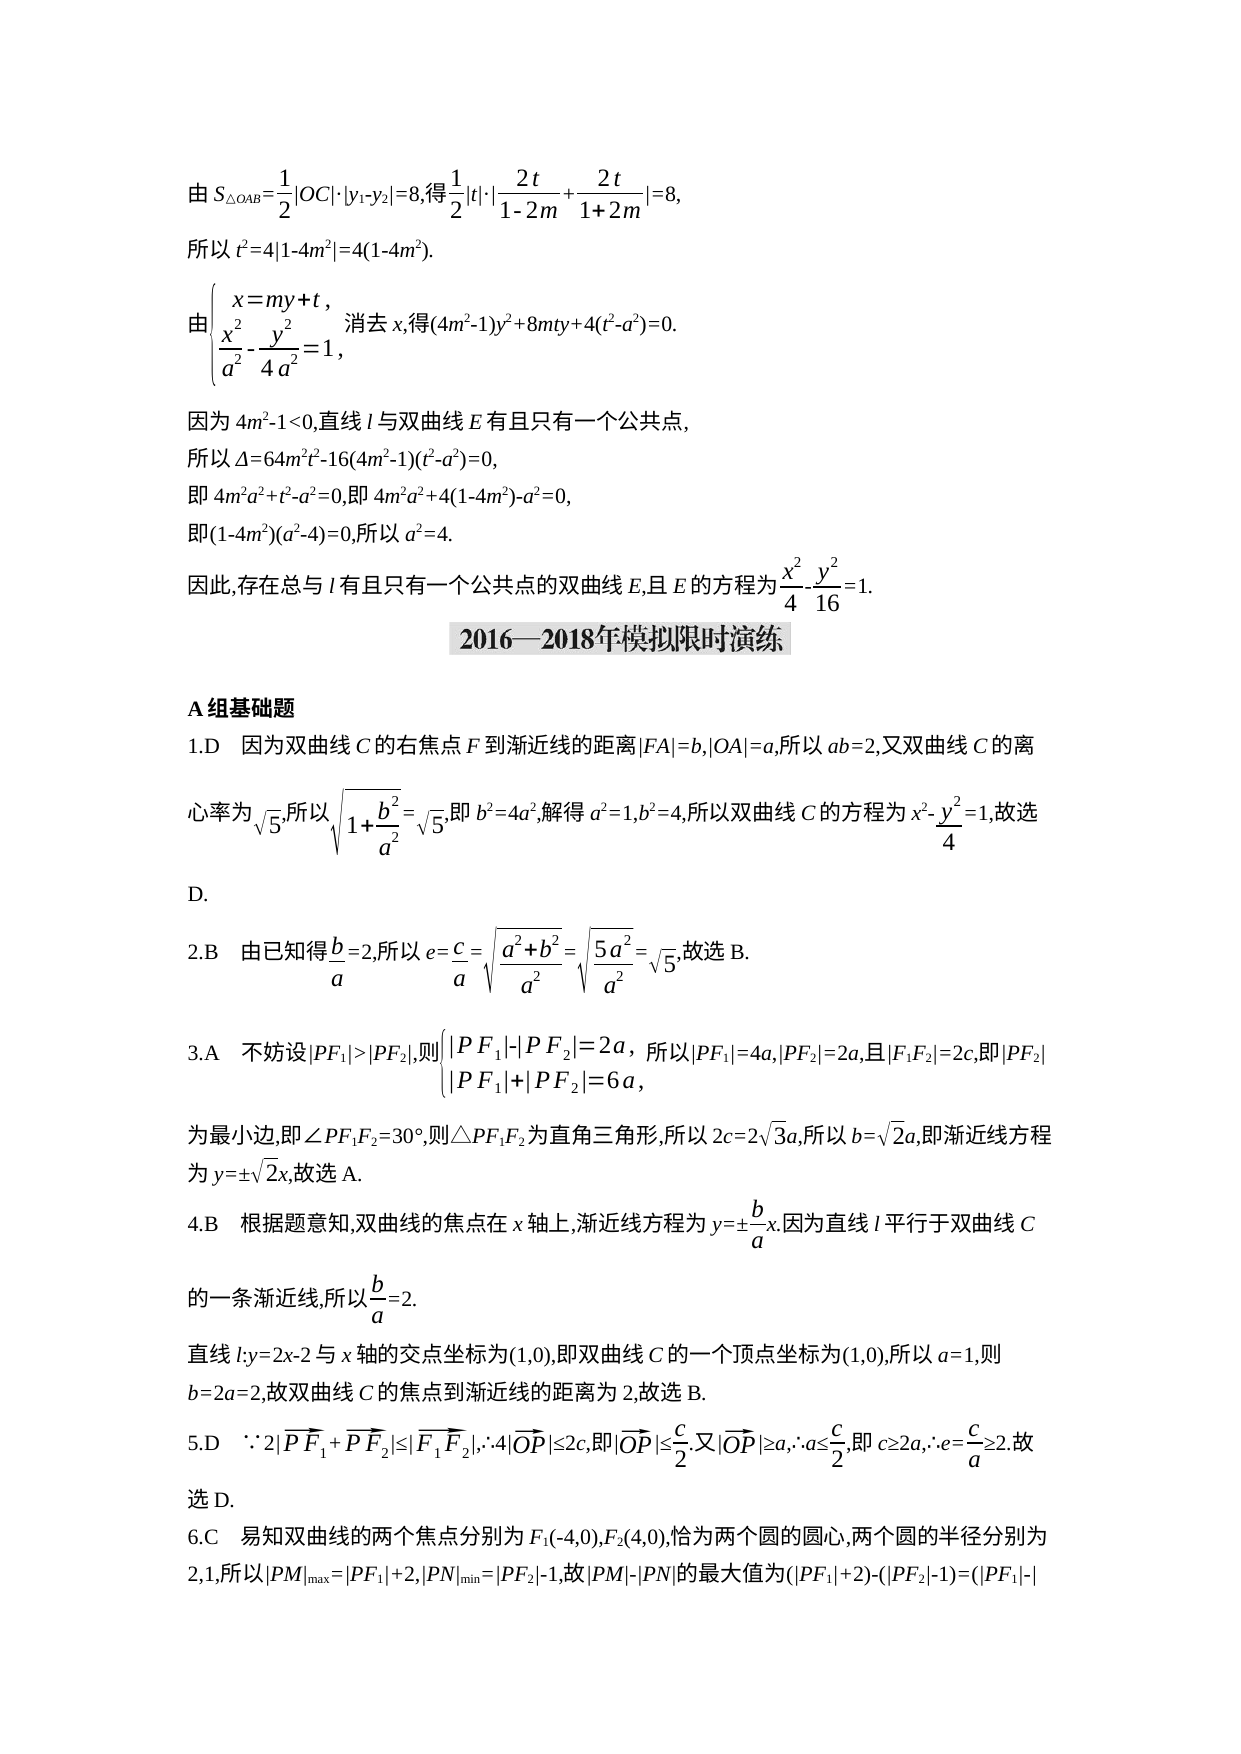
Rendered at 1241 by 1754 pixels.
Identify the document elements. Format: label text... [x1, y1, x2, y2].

picture [449, 622, 791, 655]
text 即(1-4m2)(a2-4)=0,所以a2=4. [187, 515, 1053, 548]
text 3.A 不妨设|PF1|>|PF2|,则所以|PF1|=4a,|PF2|=2a,且|F1F2|=2c,即|PF2|为最小边,即∠PF1F2=30°,则△PF1F2为直角三角形,所以2c=2a,所以b=a,即渐近线方程为y=±x,故选A. [187, 1016, 1053, 1188]
text 直线l:y=2x-2与x轴的交点坐标为(1,0),即双曲线C的一个顶点坐标为(1,0),所以a=1,则b=2a=2,故双曲线C的焦点到渐近线的距离为2,故选B. [187, 1337, 1053, 1407]
text 1.D 因为双曲线C的右焦点F到渐近线的距离|FA|=b,|OA|=a,所以ab=2,又双曲线C的离心率为,所以=,即b2=4a2,解得a2=1,b2=4,所以双曲线C的方程为x2-=1,故选D. [187, 728, 1053, 910]
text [187, 1518, 1053, 1588]
text 因为4m2-1<0,直线l与双曲线E有且只有一个公共点, [187, 403, 1053, 436]
text 2.B 由已知得=2,所以e====,故选B. [187, 913, 1053, 1011]
text 因此,存在总与l有且只有一个公共点的双曲线E,且E的方程为-=1. [187, 552, 1053, 617]
text 由S△OAB=|OC|·|y1-y2|=8,得|t|·|+|=8, [187, 162, 1053, 227]
text 5.D ∵2|+|≤||,∴4||≤2c,即||≤.又||≥a,∴a≤,即c≥2a,∴e=≥2.故选D. [187, 1411, 1053, 1514]
text A组基础题 [187, 691, 1053, 723]
text 即4m2a2+t2-a2=0,即4m2a2+4(1-4m2)-a2=0, [187, 478, 1053, 510]
text 由消去x,得(4m2-1)y2+8mty+4(t2-a2)=0. [187, 269, 1053, 399]
text 4.B 根据题意知,双曲线的焦点在x轴上,渐近线方程为y=±x.因为直线l平行于双曲线C的一条渐近线,所以=2. [187, 1192, 1053, 1332]
text 所以Δ=64m2t2-16(4m2-1)(t2-a2)=0, [187, 441, 1053, 473]
text 所以t2=4|1-4m2|=4(1-4m2). [187, 232, 1053, 264]
